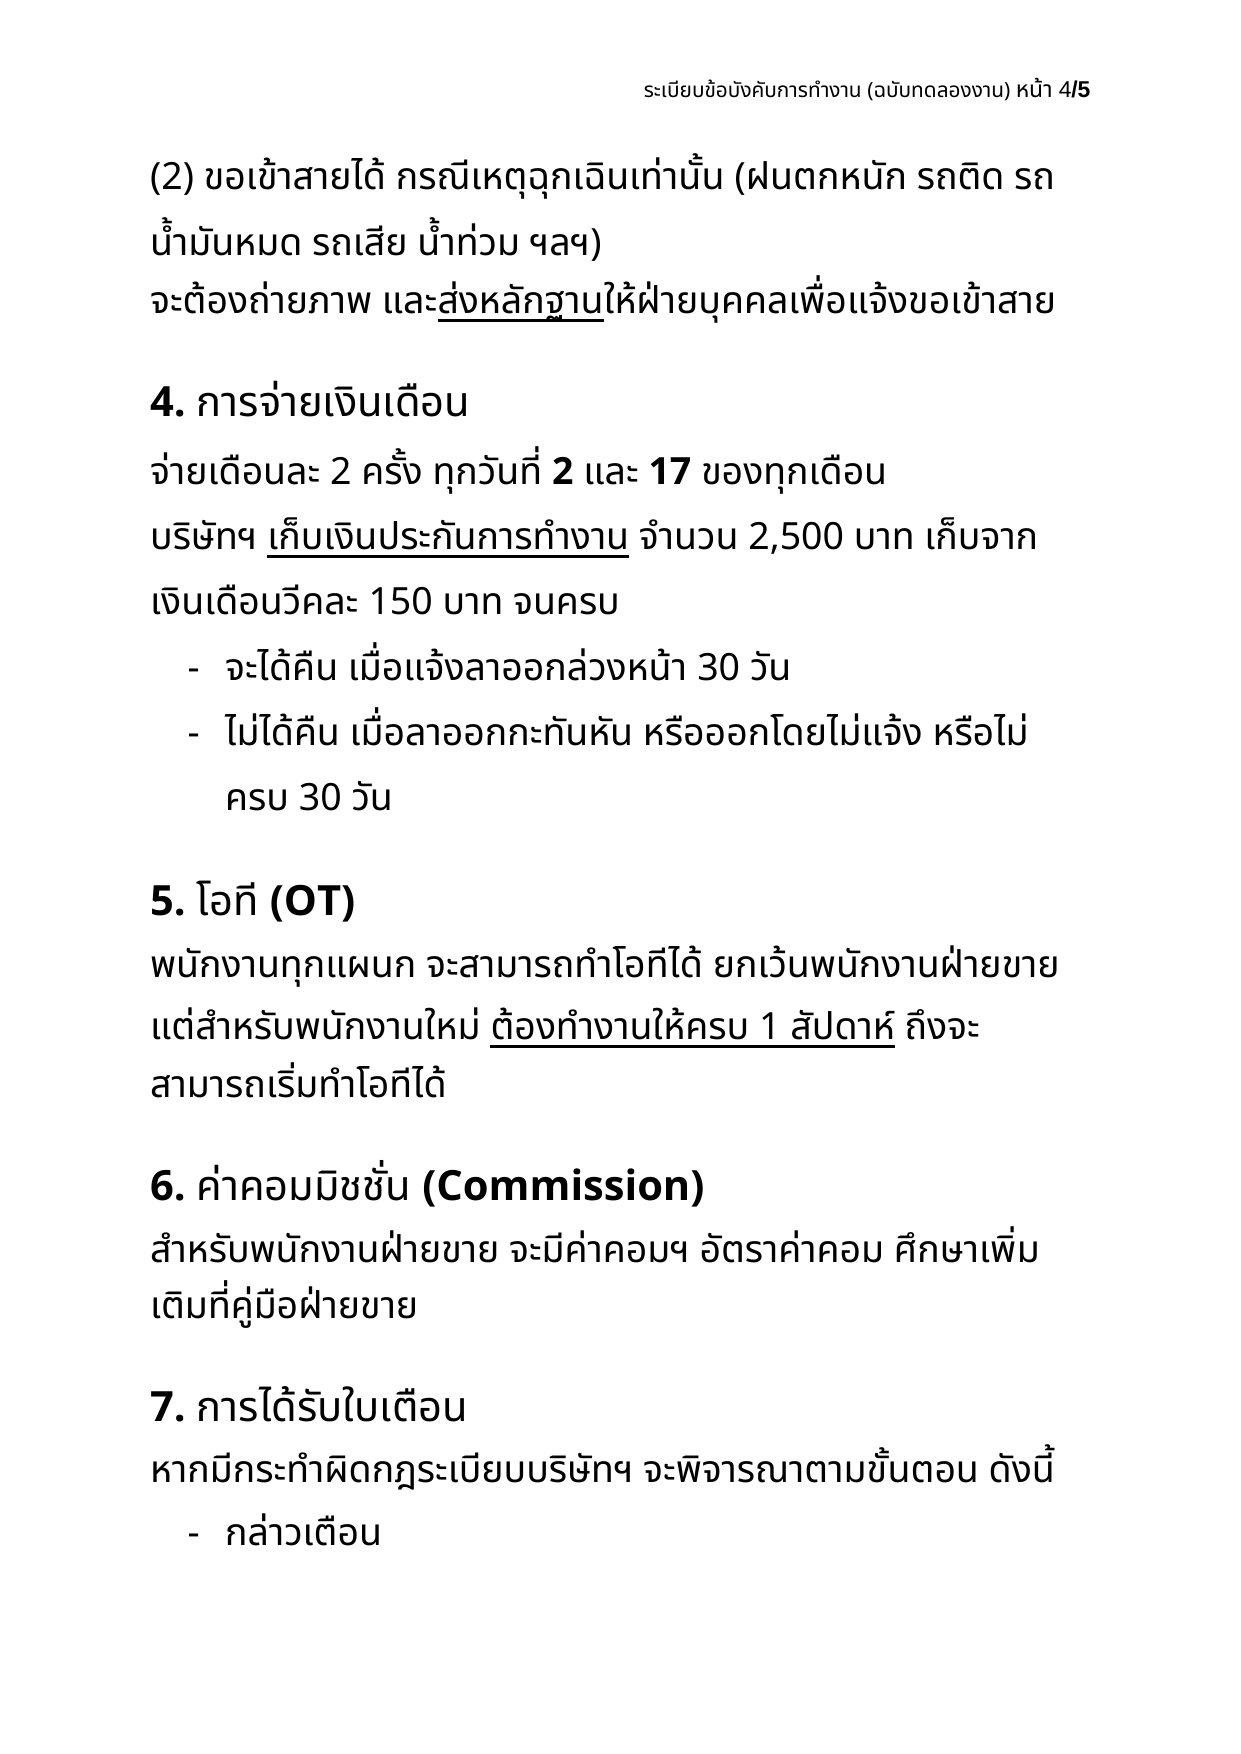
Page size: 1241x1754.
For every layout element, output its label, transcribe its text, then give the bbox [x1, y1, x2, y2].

text 7. การได้รับใบเตือน [150, 1377, 1090, 1440]
text (2) ขอเข้าสายได้ กรณีเหตุฉุกเฉินเท่านั้น (ฝนตกหนัก รถติด รถน้ำมันหมด รถเสีย น้ำท่วม ฯลฯ) [150, 150, 1090, 272]
list กล่าวเตือน [187, 1505, 1090, 1562]
text 6. ค่าคอมมิชชั่น (Commission) [150, 1156, 1090, 1219]
list จะได้คืน เมื่อแจ้งลาออกล่วงหน้า 30 วัน [187, 640, 1090, 697]
text บริษัทฯ เก็บเงินประกันการทำงาน จำนวน 2,500 บาท เก็บจากเงินเดือนวีคละ 150 บาท จนครบ [150, 510, 1090, 632]
text หากมีกระทำผิดกฎระเบียบบริษัทฯ จะพิจารณาตามขั้นตอน ดังนี้ [150, 1449, 1090, 1498]
text 4. การจ่ายเงินเดือน [150, 372, 1090, 435]
text 5. โอที (OT) [150, 872, 1090, 934]
text จ่ายเดือนละ 2 ครั้ง ทุกวันที่ 2 และ 17 ของทุกเดือน [150, 445, 1090, 501]
list ไม่ได้คืน เมื่อลาออกกะทันหัน หรือออกโดยไม่แจ้ง หรือไม่ครบ 30 วัน [187, 705, 1090, 827]
text สำหรับพนักงานฝ่ายขาย จะมีค่าคอมฯ อัตราค่าคอม ศึกษาเพิ่มเติมที่คู่มือฝ่ายขาย [150, 1228, 1090, 1333]
text พนักงานทุกแผนก จะสามารถทำโอทีได้ ยกเว้นพนักงานฝ่ายขาย [150, 944, 1090, 993]
text จะต้องถ่ายภาพ และส่งหลักฐานให้ฝ่ายบุคคลเพื่อแจ้งขอเข้าสาย [150, 280, 1090, 329]
text แต่สำหรับพนักงานใหม่ ต้องทำงานให้ครบ 1 สัปดาห์ ถึงจะสามารถเริ่มทำโอทีได้ [150, 1000, 1090, 1113]
